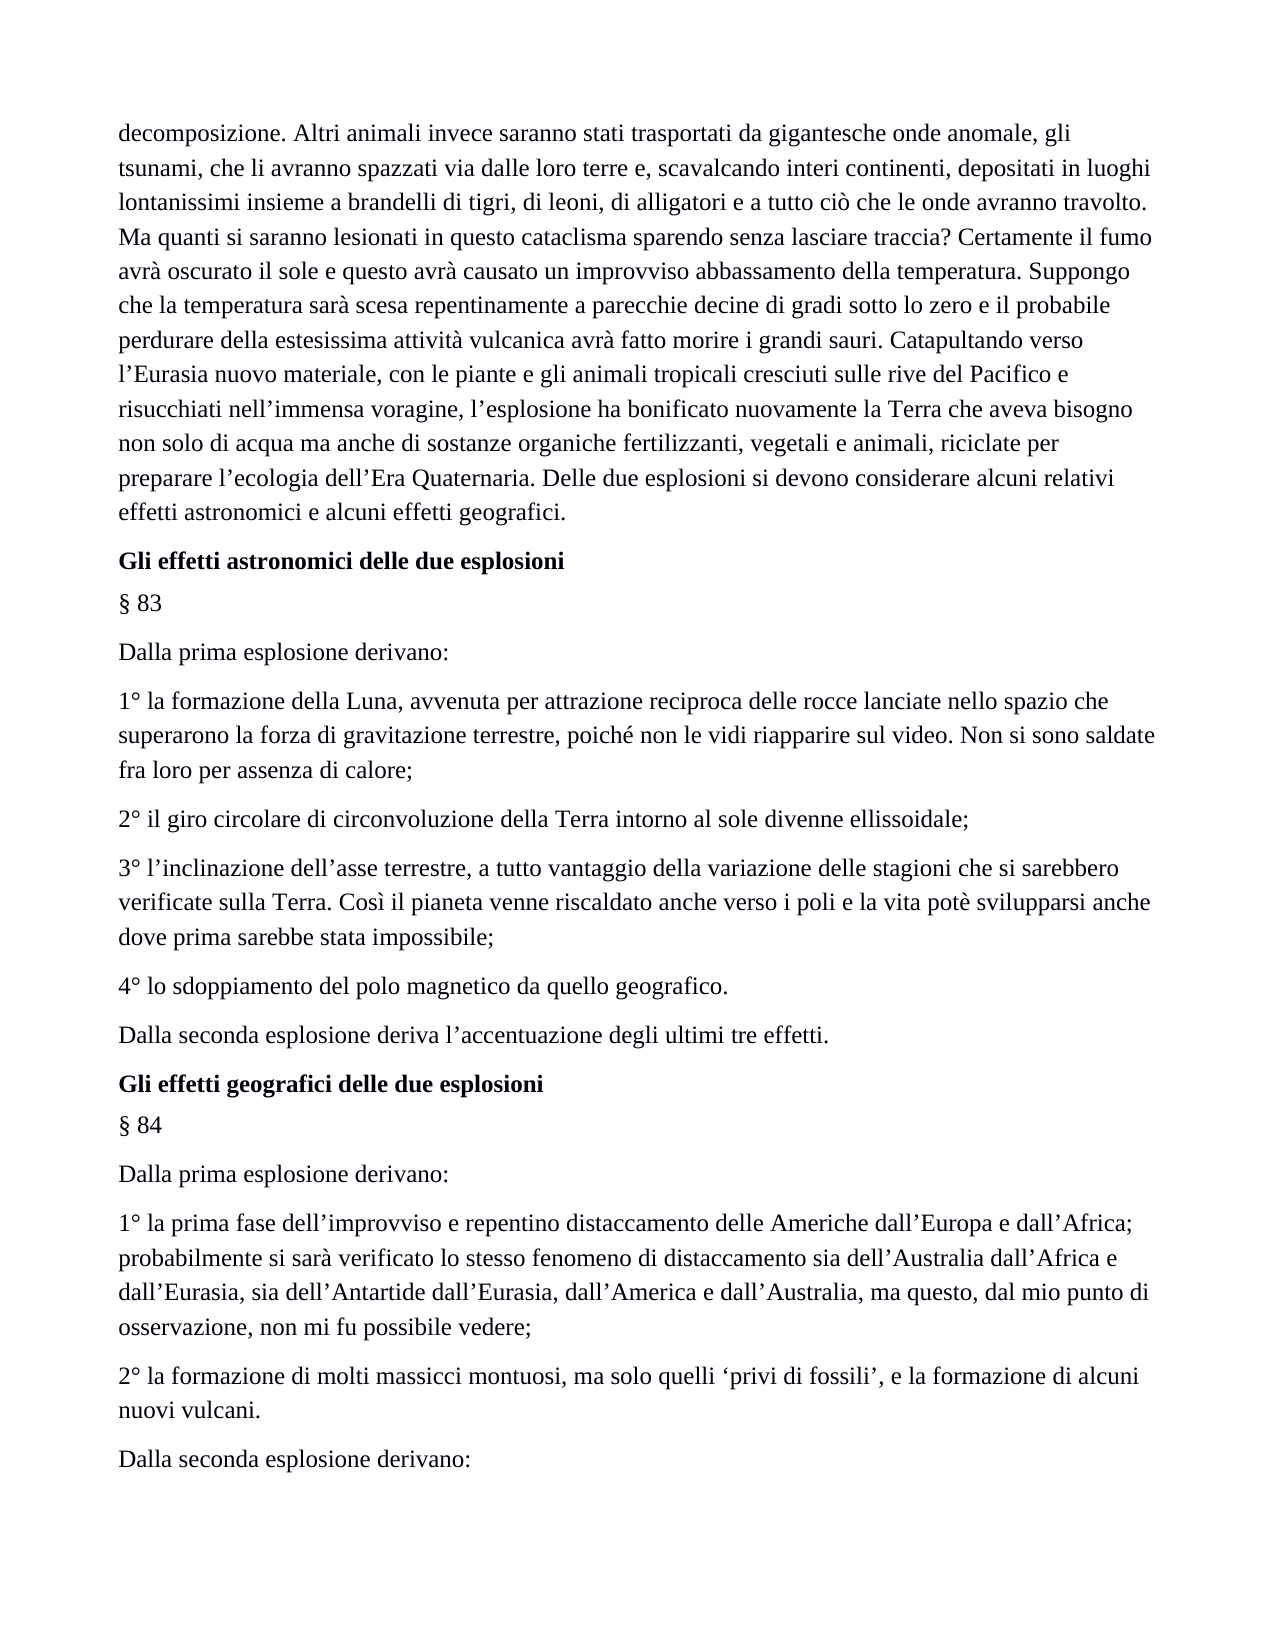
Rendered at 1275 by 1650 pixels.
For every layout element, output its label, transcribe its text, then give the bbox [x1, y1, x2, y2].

text 2° il giro circolare di circonvoluzione della Terra intorno al sole divenne ellissoidale; [118, 804, 1157, 833]
text 1° la prima fase dell’improvviso e repentino distaccamento delle Americhe dall’Europa e dall’Africa; probabilmente si sarà verificato lo stesso fenomeno di distaccamento sia dell’Australia dall’Africa e dall’Eurasia, sia dell’Antartide dall’Eurasia, dall’America e dall’Australia, ma questo, dal mio punto di osservazione, non mi fu possibile vedere; [118, 1208, 1157, 1341]
subtitle Gli effetti astronomici delle due esplosioni [118, 546, 1157, 575]
text È mia opinione che le rocce sedimentarie che tempo prima erano state dei fondali marini e che già racchiudevano nei loro strati sovrapposti le conchiglie che hanno lasciato la loro traccia, vennero proiettate nei più lontani angoli della Terra. Ne abbiamo un esempio anche nelle nostre Dolomiti. I nostri monti non hanno il materiale che c’è alla base: questo è un fatto. Quando si verificò la seconda esplosione queste rocce già ricche di fossili si trovavano sotto le spiagge amplissime attorno all’immane voragine, le quali ancor prima erano state sommerse lentamente dalle acque che andavano crescendo anche in virtù della fotosintesi della vegetazione . La lontana origine di queste rocce non esclude che a questi fenomeni se ne siano aggiunti altri come il bradisismo e il corrugamento del manto terrestre e che infine siano intervenuti anche fattori di erosione dell’acqua e del vento. In natura sempre i fenomeni si assommano e si accavallano. Pensavo anche a quel materiale che nell’attraversare l’atmosfera sarà diventato esternamente rovente e avrà soffocato e bruciato la vegetazione sulla quale è caduto. – Questo è meraviglioso, Signore. Avete seppellito le foreste e gli animali perché l’Uomo avesse la gioia di scoprire il petrolio, il metano, il carbon fossile e potesse trovare i metalli che erano sotto la crosta terrestre e servirsene. Con la polvere lavica avete fatto il tufo perché vi racchiudesse il petrolio in fondo ai mari, l’oro nero che ci è tanto utile! – L’esplosione avrà portato anche l’acqua del mare, proiettata in cielo, diventata all’improvviso ghiaccio con i suoi pesci surgelati, nelle più recondite regioni del pianeta. Insieme agli spezzoni di rocce già contenenti fossili e a blocchi di ghiaccio, saranno stati catapultati in aria anche piante e animali. Due sono le deduzioni che si possono trarre da questo e da altri reperti di Bolca, dove se ne trovano a decine di migliaia. Per prima, cosa si può pensare che vi fu un’esplosione così potente da proiettare placche di crosta terrestre dall’Oceano Pacifico fino in questa, regione; la seconda deduzione ci porta a ipotizzare che se quelle rocce sedimentarie contenevano già da prima questi pesci intatti, sotto forma di fossili in ottime condizioni di conservazione, è segno che questi pesci tropicali hanno trovato la morte molto tempo, prima,e tutti contemporaneamente, forse per l’improvvisa presenza di anidride carbonica e solforosa nell’acqua e per la contemporanea caduta di grandi quantità di polvere vulcanica che in breve li ha sepolti. Infatti non sono stati divorati da altri pesci ma si sono solidificati rapidamente prima di andare in decomposizione. Altri animali invece saranno stati trasportati da gigantesche onde anomale, gli tsunami, che li avranno spazzati via dalle loro terre e, scavalcando interi continenti, depositati in luoghi lontanissimi insieme a brandelli di tigri, di leoni, di alligatori e a tutto ciò che le onde avranno travolto. Ma quanti si saranno lesionati in questo cataclisma sparendo senza lasciare traccia? Certamente il fumo avrà oscurato il sole e questo avrà causato un improvviso abbassamento della temperatura. Suppongo che la temperatura sarà scesa repentinamente a parecchie decine di gradi sotto lo zero e il probabile perdurare della estesissima attività vulcanica avrà fatto morire i grandi sauri. Catapultando verso l’Eurasia nuovo materiale, con le piante e gli animali tropicali cresciuti sulle rive del Pacifico e risucchiati nell’immensa voragine, l’esplosione ha bonificato nuovamente la Terra che aveva bisogno non solo di acqua ma anche di sostanze organiche fertilizzanti, vegetali e animali, riciclate per preparare l’ecologia dell’Era Quaternaria. Delle due esplosioni si devono considerare alcuni relativi effetti astronomici e alcuni effetti geografici. [118, 118, 1157, 526]
subtitle Gli effetti geografici delle due esplosioni [118, 1069, 1157, 1098]
text 2° la formazione di molti massicci montuosi, ma solo quelli ‘privi di fossili’, e la formazione di alcuni nuovi vulcani. [118, 1361, 1157, 1424]
text 1° la formazione della Luna, avvenuta per attrazione reciproca delle rocce lanciate nello spazio che superarono la forza di gravitazione terrestre, poiché non le vidi riapparire sul video. Non si sono saldate fra loro per assenza di calore; [118, 686, 1157, 783]
text § 84 [118, 1110, 1157, 1139]
text Dalla seconda esplosione derivano: [118, 1444, 1157, 1473]
text Dalla seconda esplosione deriva l’accentuazione degli ultimi tre effetti. [118, 1020, 1157, 1049]
text 3° l’inclinazione dell’asse terrestre, a tutto vantaggio della variazione delle stagioni che si sarebbero verificate sulla Terra. Così il pianeta venne riscaldato anche verso i poli e la vita potè svilupparsi anche dove prima sarebbe stata impossibile; [118, 853, 1157, 951]
text 4° lo sdoppiamento del polo magnetico da quello geografico. [118, 971, 1157, 1000]
text § 83 [118, 588, 1157, 616]
text Dalla prima esplosione derivano: [118, 637, 1157, 666]
text Dalla prima esplosione derivano: [118, 1159, 1157, 1188]
